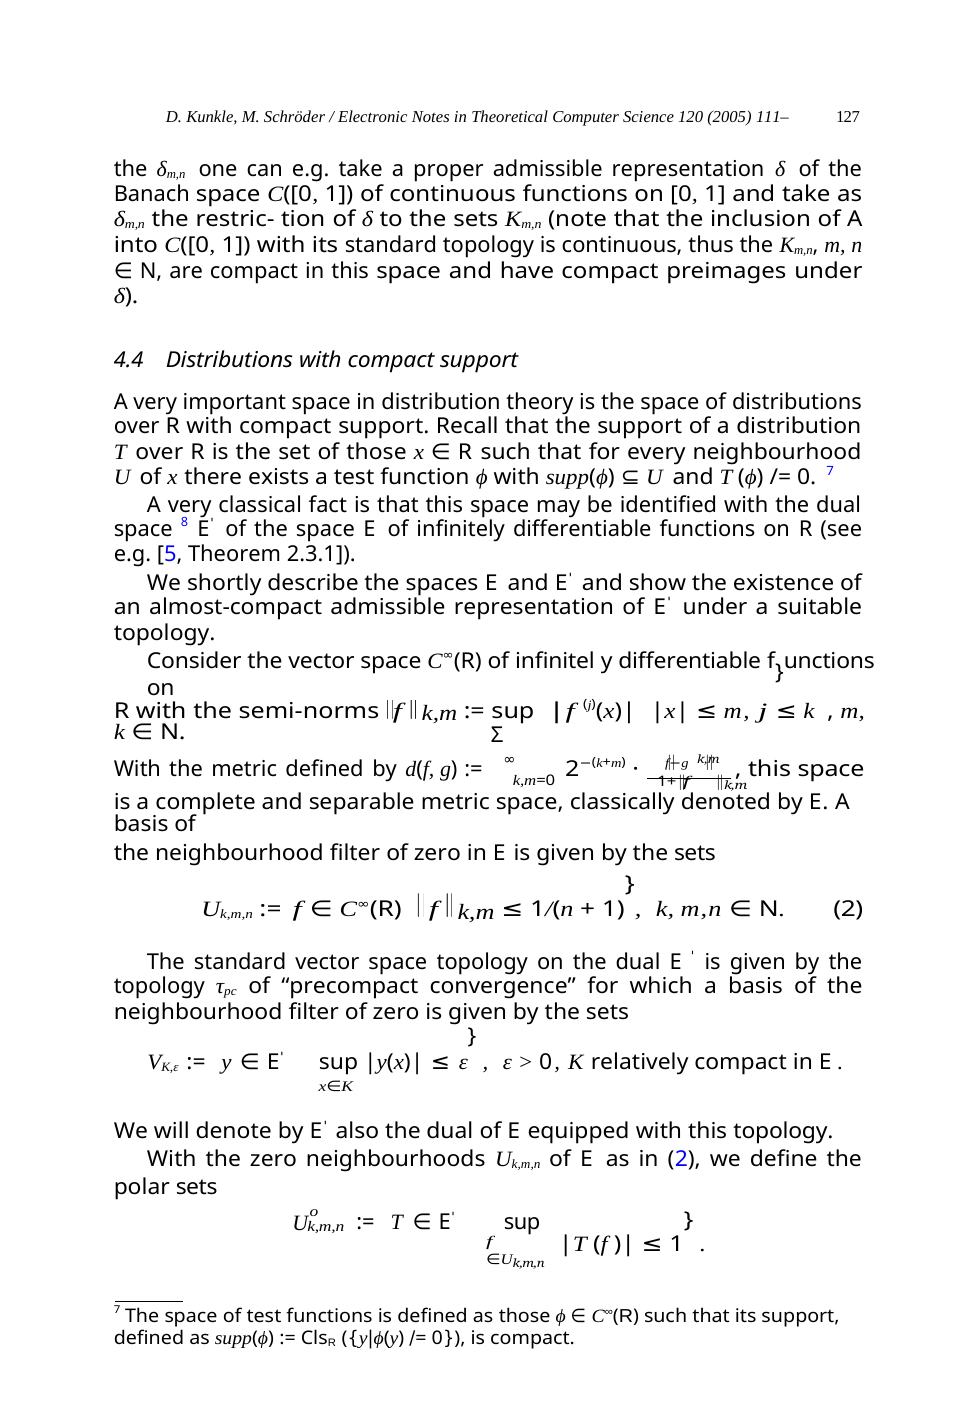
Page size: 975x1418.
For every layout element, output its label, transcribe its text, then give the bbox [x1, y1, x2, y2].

text A very important space in distribution theory is the space of distributions over R with compact support. Recall that the support of a distribution T over R is the set of those x ∈ R such that for every neighbourhood U of x there exists a test function ϕ with supp(ϕ) ⊆ U and T (ϕ) /= 0. 7 [113, 389, 862, 491]
text The standard vector space topology on the dual E ' is given by the topology τpc of “precompact convergence” for which a basis of the neighbourhood filter of zero is given by the sets [113, 949, 862, 1026]
picture [410, 700, 416, 719]
text Uk,m,n := f ∈ C∞(R) f k,m ≤ 1/(n + 1)}, k, m,n ∈ N. (2) [147, 868, 875, 924]
picture [417, 893, 424, 917]
text o k,m,n [307, 1204, 349, 1234]
text 7 The space of test functions is defined as those ϕ ∈ C∞(R) such that its support, defined as supp(ϕ) := ClsR ({y|ϕ(y) /= 0}), is compact. [113, 1304, 862, 1350]
text With the zero neighbourhoods Uk,m,n of E as in (2), we define the polar sets [113, 1145, 862, 1200]
text f ∈Uk,m,n [486, 1236, 554, 1271]
text We will denote by E' also the dual of E equipped with this topology. [113, 1114, 875, 1145]
text the δm,n one can e.g. take a proper admissible representation δ of the Banach space C([0, 1]) of continuous functions on [0, 1] and take as δm,n the restric- tion of δ to the sets Km,n (note that the inclusion of A into C([0, 1]) with its standard topology is continuous, thus the Km,n, m, n ∈ N, are compact in this space and have compact preimages under δ). [113, 156, 862, 310]
text := T ∈ E' sup [356, 1205, 554, 1236]
list Distributions with compact support [113, 343, 875, 373]
text |T (f )| ≤ 1} . [559, 1204, 875, 1258]
text is a complete and separable metric space, classically denoted by E. A basis of [113, 791, 875, 836]
text Consider the vector space C∞(R) of infinitel y differentiable f}unctions on [147, 646, 875, 701]
text the neighbourhood filter of zero in E is given by the sets [113, 836, 875, 866]
text 2−(k+m) · f−g k,m , this space [565, 753, 875, 782]
picture [446, 893, 452, 917]
text With the metric defined by d(f, g) := Σ∞ [113, 744, 533, 784]
text VK,ε := y ∈ E' sup |y(x)| ≤ ε} , ε > 0, K relatively compact in E . [147, 1030, 875, 1079]
picture [387, 700, 393, 719]
text x∈K [318, 1079, 875, 1095]
text R with the semi-norms f k,m := sup |f (j)(x)| |x| ≤ m, j ≤ k , m, k ∈ N. [113, 701, 875, 744]
text We shortly describe the spaces E and E' and show the existence of an almost-compact admissible representation of E' under a suitable topology. [113, 570, 862, 646]
text A very classical fact is that this space may be identified with the dual space 8 E' of the space E of infinitely differentiable functions on R (see e.g. [5, Theorem 2.3.1]). [113, 492, 862, 568]
